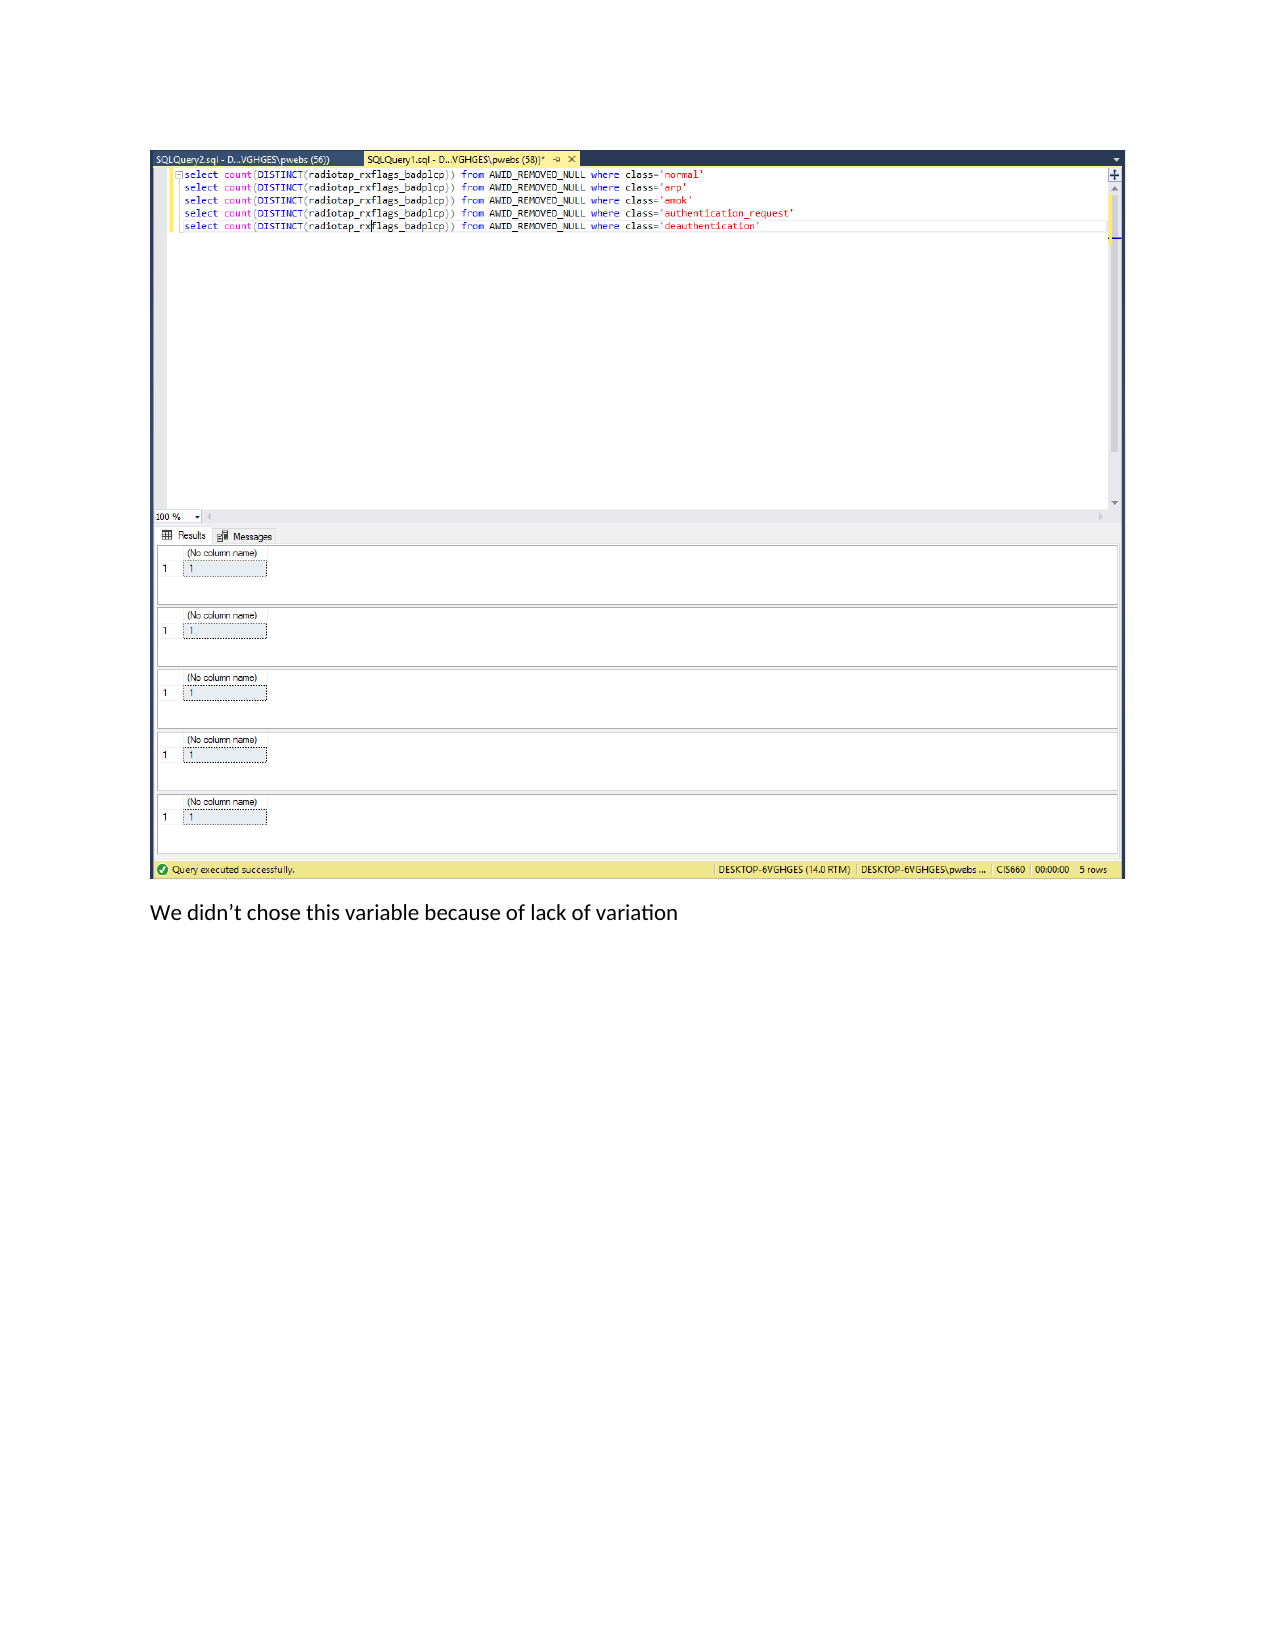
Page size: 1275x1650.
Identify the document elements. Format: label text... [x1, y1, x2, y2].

text We didn’t chose this variable because of lack of variation [150, 898, 1125, 926]
picture [150, 150, 1125, 879]
